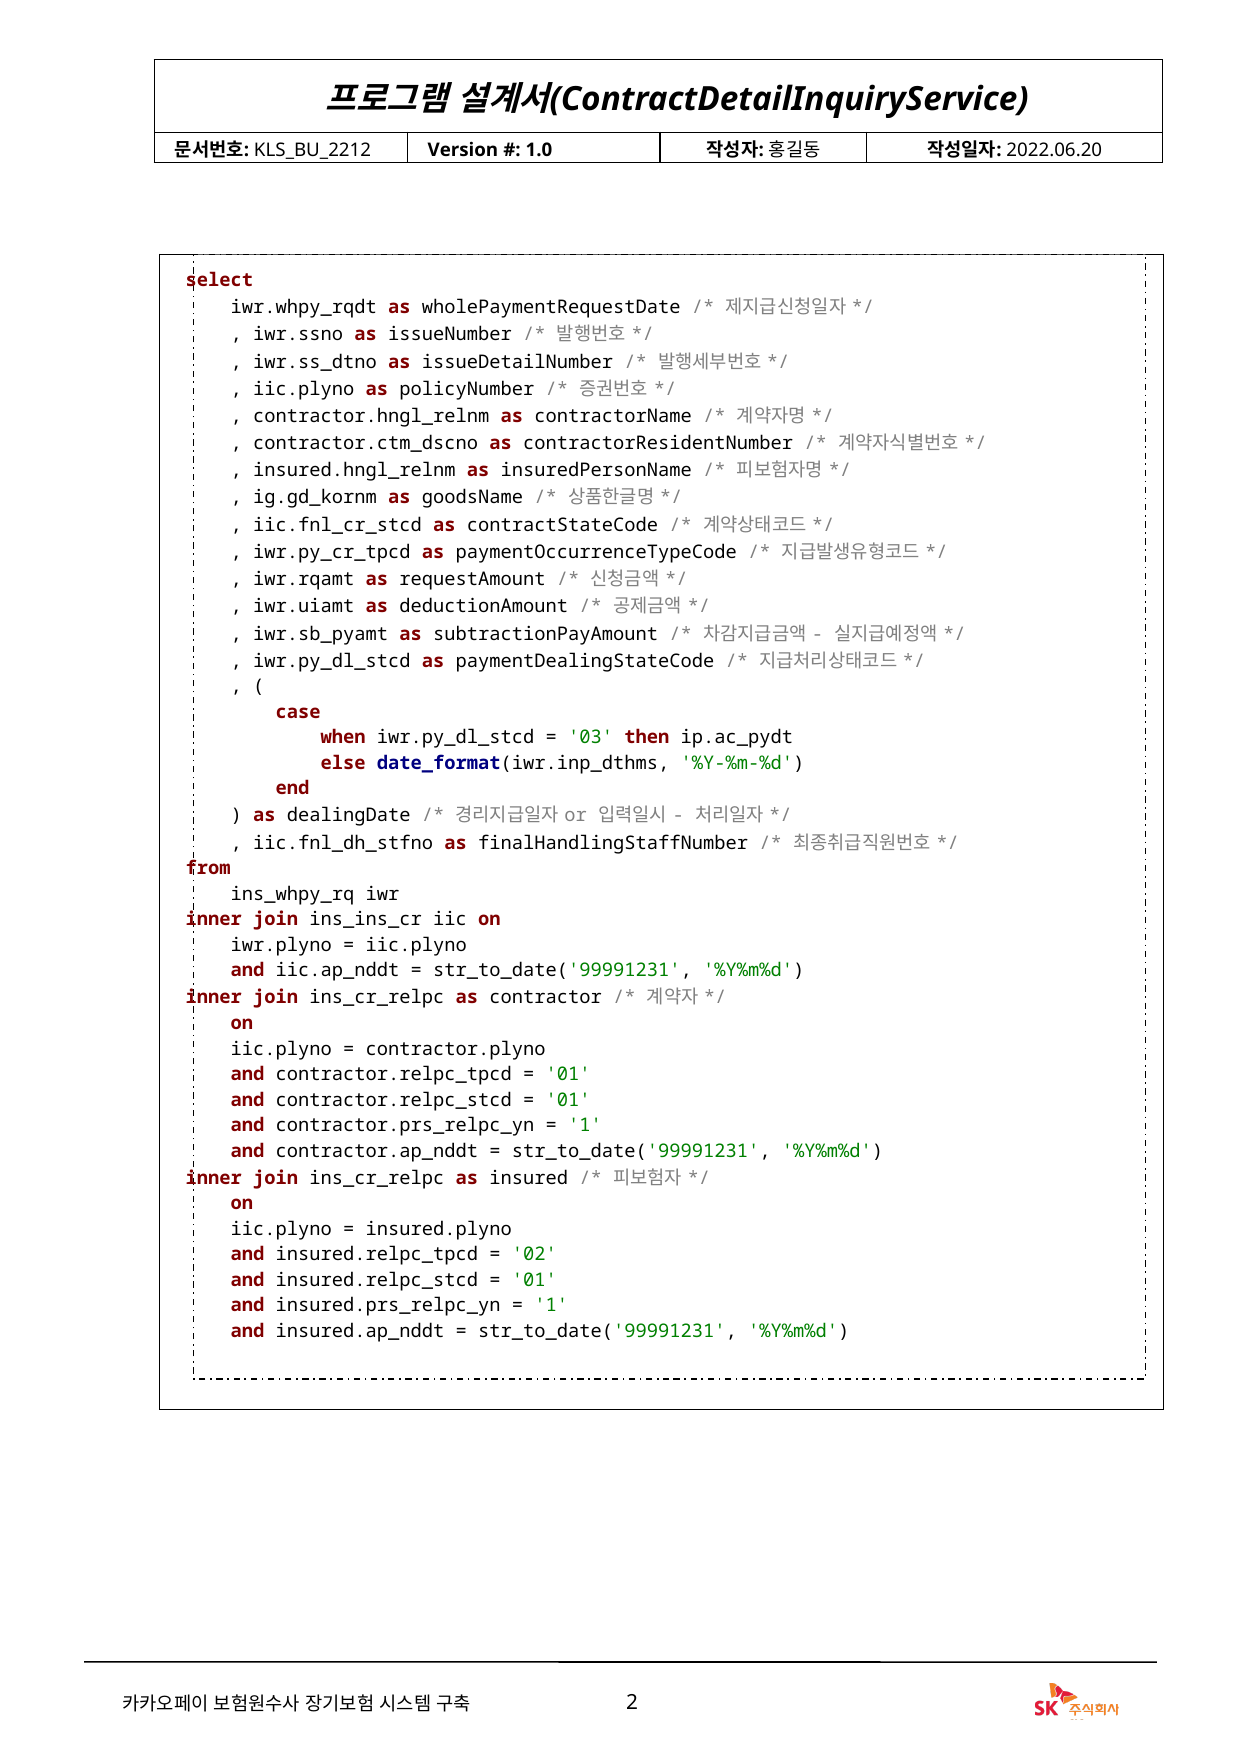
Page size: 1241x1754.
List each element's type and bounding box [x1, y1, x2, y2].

table_cell [160, 255, 1163, 1409]
picture [1035, 1683, 1119, 1720]
